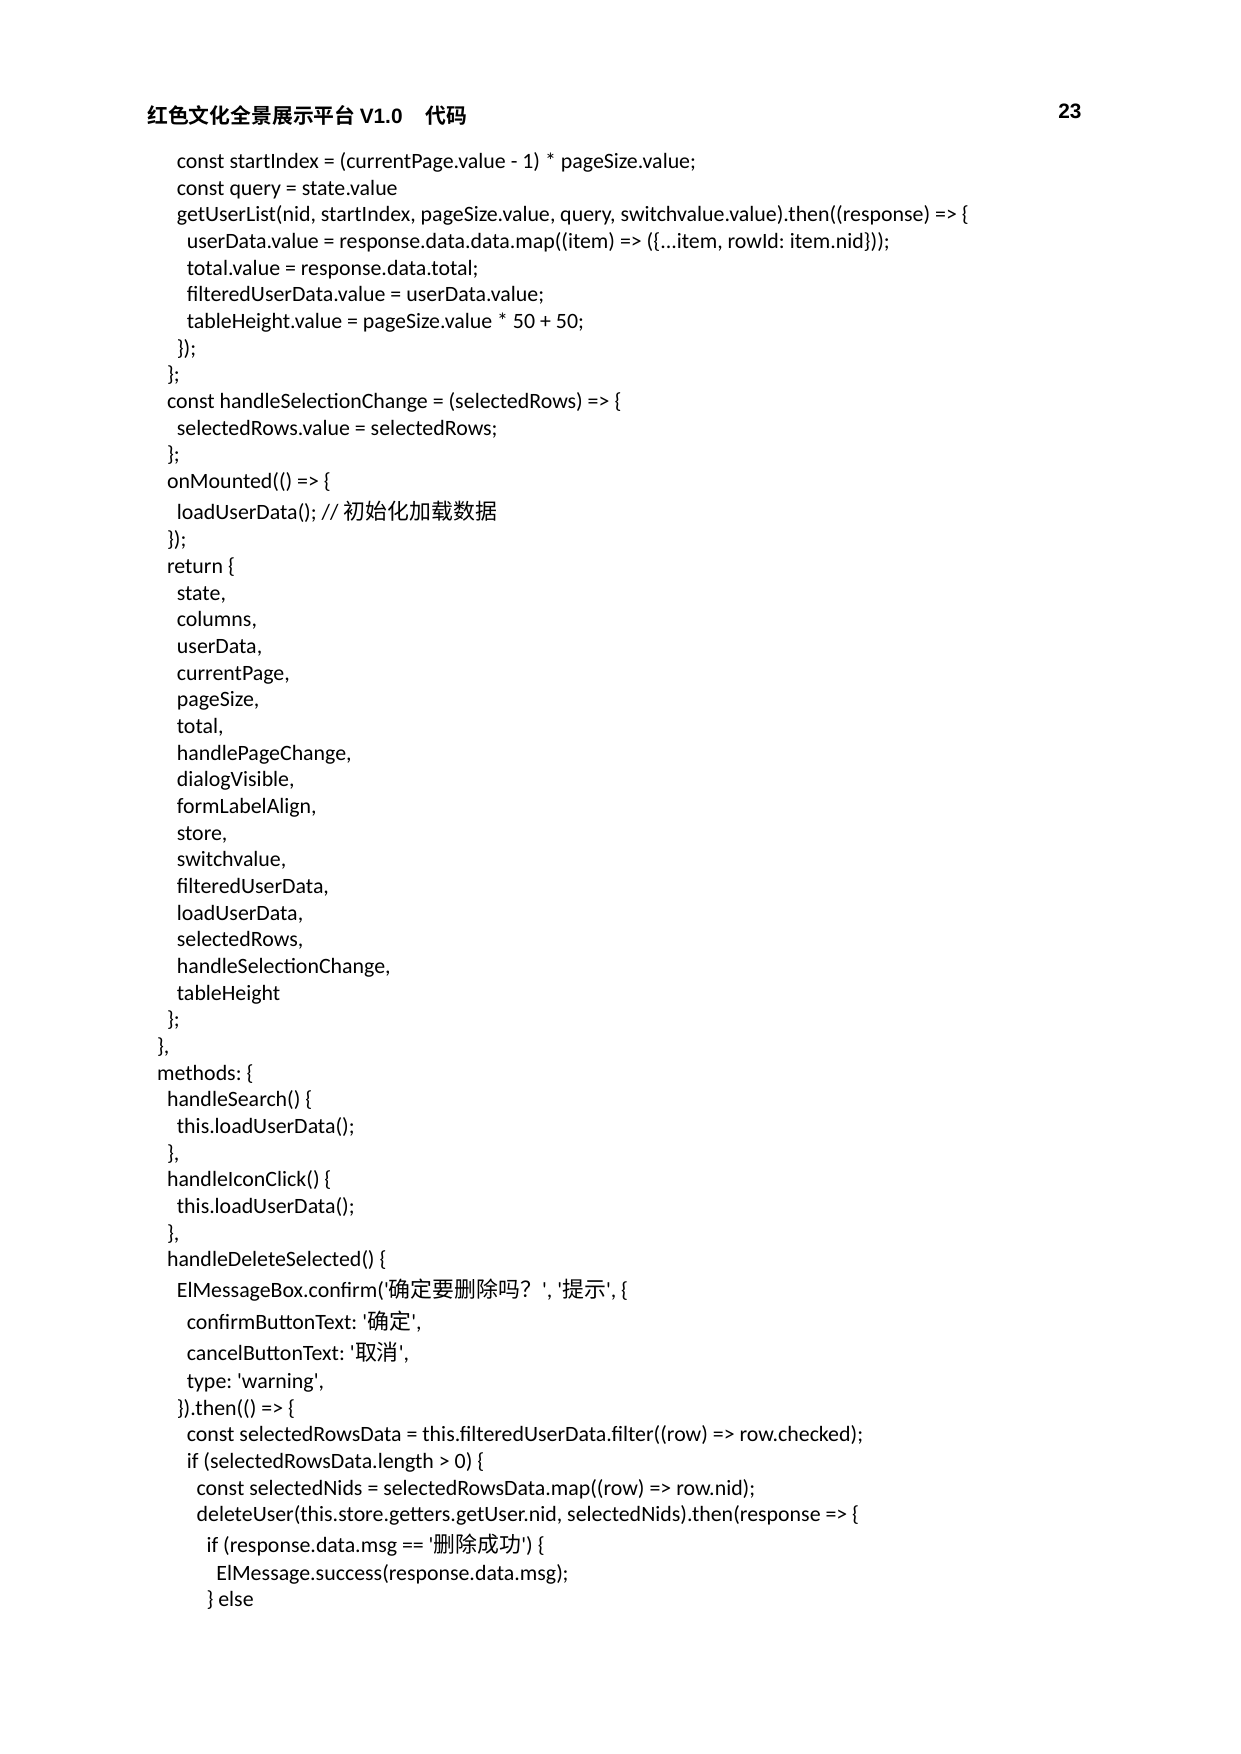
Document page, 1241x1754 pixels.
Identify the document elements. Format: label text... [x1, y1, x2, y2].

text tableHeight [147, 979, 1093, 1005]
text this.loadUserData(); [147, 1192, 1093, 1219]
text } else [147, 1585, 1093, 1612]
text selectedRows.value = selectedRows; [147, 414, 1093, 440]
text }; [147, 440, 1093, 467]
text deleteUser(this.store.getters.getUser.nid, selectedNids).then(response => { [147, 1500, 1093, 1527]
text ElMessage.success(response.data.msg); [147, 1559, 1093, 1585]
text return { [147, 552, 1093, 579]
text switchvalue, [147, 845, 1093, 872]
text if (response.data.msg == '删除成功') { [147, 1527, 1093, 1559]
text total, [147, 712, 1093, 739]
text filteredUserData, [147, 872, 1093, 899]
text }; [147, 1005, 1093, 1032]
text if (selectedRowsData.length > 0) { [147, 1447, 1093, 1474]
text const selectedRowsData = this.filteredUserData.filter((row) => row.checked); [147, 1420, 1093, 1447]
text total.value = response.data.total; [147, 254, 1093, 280]
text dialogVisible, [147, 765, 1093, 792]
text }, [147, 1219, 1093, 1245]
text formLabelAlign, [147, 792, 1093, 819]
text cancelButtonText: '取消', [147, 1335, 1093, 1367]
text const selectedNids = selectedRowsData.map((row) => row.nid); [147, 1474, 1093, 1500]
text store, [147, 819, 1093, 845]
text userData, [147, 632, 1093, 659]
text loadUserData(); // 初始化加载数据 [147, 494, 1093, 525]
text handleIconClick() { [147, 1165, 1093, 1192]
text this.loadUserData(); [147, 1112, 1093, 1139]
text filteredUserData.value = userData.value; [147, 280, 1093, 307]
text handleDeleteSelected() { [147, 1245, 1093, 1272]
text onMounted(() => { [147, 467, 1093, 494]
text }, [147, 1032, 1093, 1059]
text const startIndex = (currentPage.value - 1) * pageSize.value; [147, 147, 1093, 174]
text handleSelectionChange, [147, 952, 1093, 979]
text const handleSelectionChange = (selectedRows) => { [147, 387, 1093, 414]
text ElMessageBox.confirm('确定要删除吗？', '提示', { [147, 1272, 1093, 1304]
text selectedRows, [147, 925, 1093, 952]
text }).then(() => { [147, 1394, 1093, 1420]
text confirmButtonText: '确定', [147, 1304, 1093, 1335]
text state, [147, 579, 1093, 605]
text }, [147, 1139, 1093, 1165]
text handlePageChange, [147, 739, 1093, 765]
text getUserList(nid, startIndex, pageSize.value, query, switchvalue.value).then((response) => { [147, 200, 1093, 227]
text }); [147, 334, 1093, 360]
text currentPage, [147, 659, 1093, 685]
text methods: { [147, 1059, 1093, 1085]
text columns, [147, 605, 1093, 632]
text handleSearch() { [147, 1085, 1093, 1112]
text }; [147, 360, 1093, 387]
text }); [147, 525, 1093, 552]
text userData.value = response.data.data.map((item) => ({...item, rowId: item.nid})); [147, 227, 1093, 254]
text pageSize, [147, 685, 1093, 712]
text loadUserData, [147, 899, 1093, 925]
text tableHeight.value = pageSize.value * 50 + 50; [147, 307, 1093, 334]
text const query = state.value [147, 174, 1093, 200]
text type: 'warning', [147, 1367, 1093, 1394]
